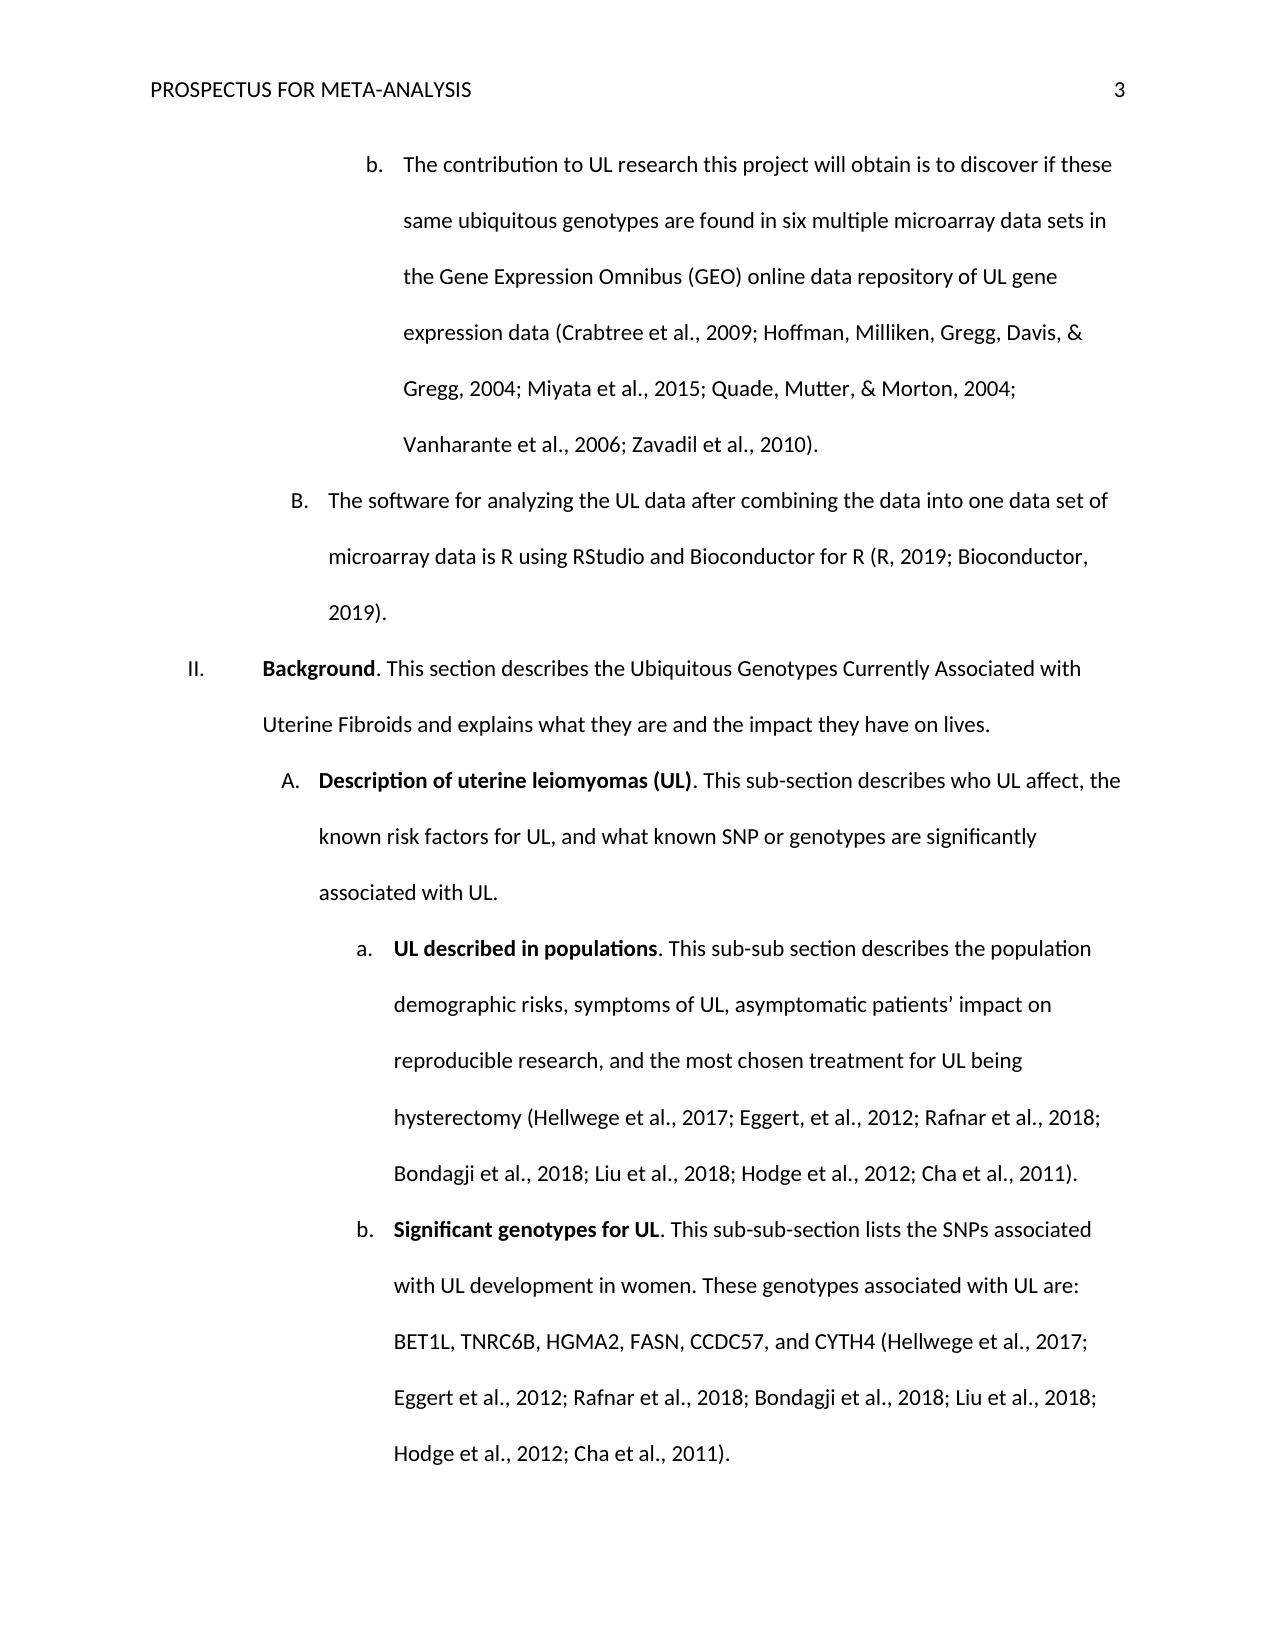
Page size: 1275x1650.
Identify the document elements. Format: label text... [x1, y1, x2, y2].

list The software for analyzing the UL data after combining the data into one data set of microarray data is R using RStudio and Bioconductor for R (R, 2019; Bioconductor, 2019). [291, 486, 1125, 626]
list UL described in populations. This sub-sub section describes the population demographic risks, symptoms of UL, asymptomatic patients’ impact on reproducible research, and the most chosen treatment for UL being hysterectomy (Hellwege et al., 2017; Eggert, et al., 2012; Rafnar et al., 2018; Bondagji et al., 2018; Liu et al., 2018; Hodge et al., 2012; Cha et al., 2011). [356, 934, 1125, 1187]
list Description of uterine leiomyomas (UL). This sub-section describes who UL affect, the known risk factors for UL, and what known SNP or genotypes are significantly associated with UL. [281, 766, 1125, 907]
list Background. This section describes the Ubiquitous Genotypes Currently Associated with Uterine Fibroids and explains what they are and the impact they have on lives. [187, 654, 1125, 738]
list Significant genotypes for UL. This sub-sub-section lists the SNPs associated with UL development in women. These genotypes associated with UL are: BET1L, TNRC6B, HGMA2, FASN, CCDC57, and CYTH4 (Hellwege et al., 2017; Eggert et al., 2012; Rafnar et al., 2018; Bondagji et al., 2018; Liu et al., 2018; Hodge et al., 2012; Cha et al., 2011). [356, 1215, 1125, 1467]
list The contribution to UL research this project will obtain is to discover if these same ubiquitous genotypes are found in six multiple microarray data sets in the Gene Expression Omnibus (GEO) online data repository of UL gene expression data (Crabtree et al., 2009; Hoffman, Milliken, Gregg, Davis, & Gregg, 2004; Miyata et al., 2015; Quade, Mutter, & Morton, 2004; Vanharante et al., 2006; Zavadil et al., 2010). [366, 150, 1125, 458]
